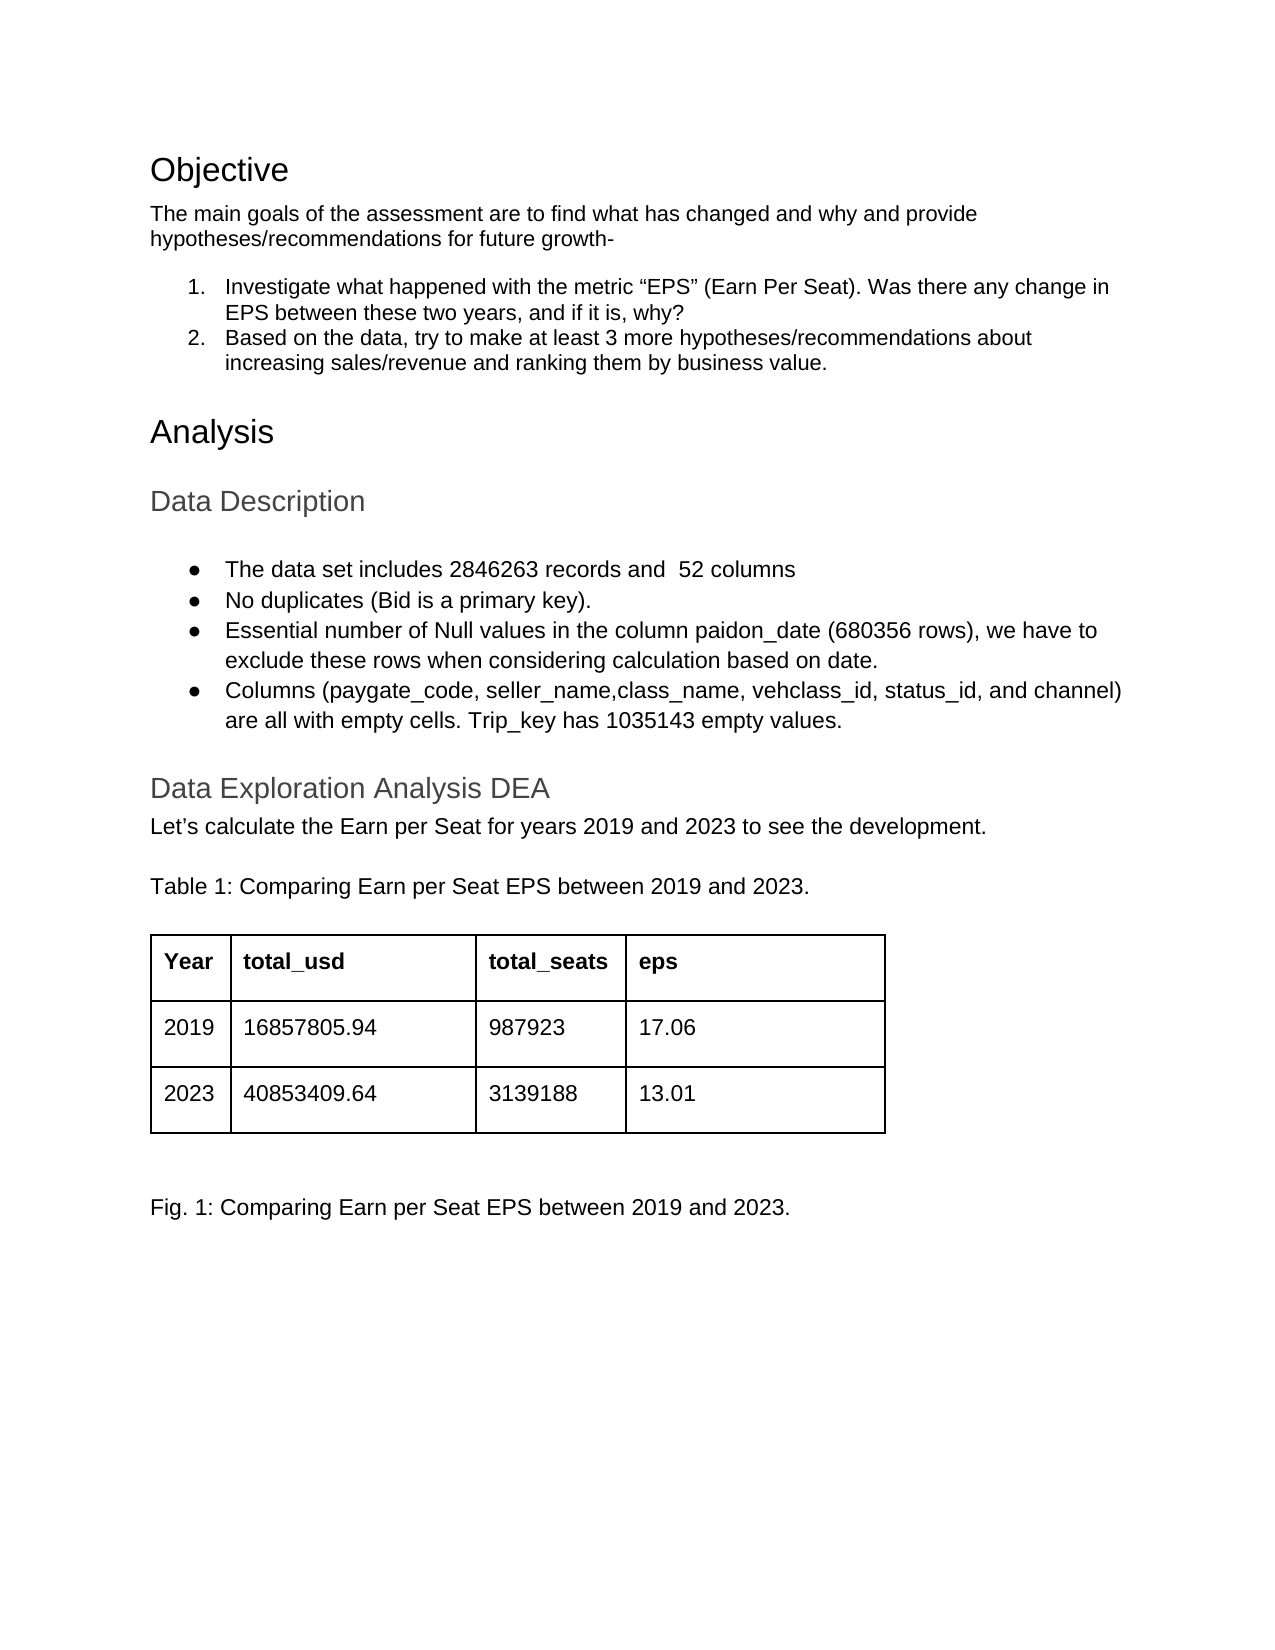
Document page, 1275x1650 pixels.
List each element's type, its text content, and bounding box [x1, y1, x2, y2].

subtitle Analysis [150, 413, 1125, 451]
list Essential number of Null values in the column paidon_date (680356 rows), we have to exclude these rows when considering calculation based on date. [187, 617, 1125, 673]
table_cell 2019 [152, 1002, 230, 1066]
subtitle Data Description [150, 484, 1125, 518]
table_cell 3139188 [477, 1068, 625, 1132]
table_cell 16857805.94 [232, 1002, 475, 1066]
text Fig. 1: Comparing Earn per Seat EPS between 2019 and 2023. [150, 1194, 1125, 1220]
list No duplicates (Bid is a primary key). [187, 587, 1125, 613]
list Based on the data, try to make at least 3 more hypotheses/recommendations about increasing sales/revenue and ranking them by business value. [187, 325, 1125, 375]
subtitle Objective [150, 150, 1125, 188]
table_cell 40853409.64 [232, 1068, 475, 1132]
text The main goals of the assessment are to find what has changed and why and provide hypotheses/recommendations for future growth- [150, 201, 1125, 251]
table_header total_usd [232, 936, 475, 1000]
table_cell 987923 [477, 1002, 625, 1066]
table_cell 2023 [152, 1068, 230, 1132]
table_cell 17.06 [627, 1002, 884, 1066]
table_cell 13.01 [627, 1068, 884, 1132]
table_header eps [627, 936, 884, 1000]
text Let’s calculate the Earn per Seat for years 2019 and 2023 to see the development. [150, 813, 1125, 839]
list Investigate what happened with the metric “EPS” (Earn Per Seat). Was there any change in EPS between these two years, and if it is, why? [187, 274, 1125, 325]
list Columns (paygate_code, seller_name,class_name, vehclass_id, status_id, and channel) are all with empty cells. Trip_key has 1035143 empty values. [187, 677, 1125, 734]
table_header Year [152, 936, 230, 1000]
table_header total_seats [477, 936, 625, 1000]
text Table 1: Comparing Earn per Seat EPS between 2019 and 2023. [150, 873, 1125, 900]
subtitle Data Exploration Analysis DEA [150, 771, 1125, 804]
list The data set includes 2846263 records and 52 columns [187, 556, 1125, 583]
